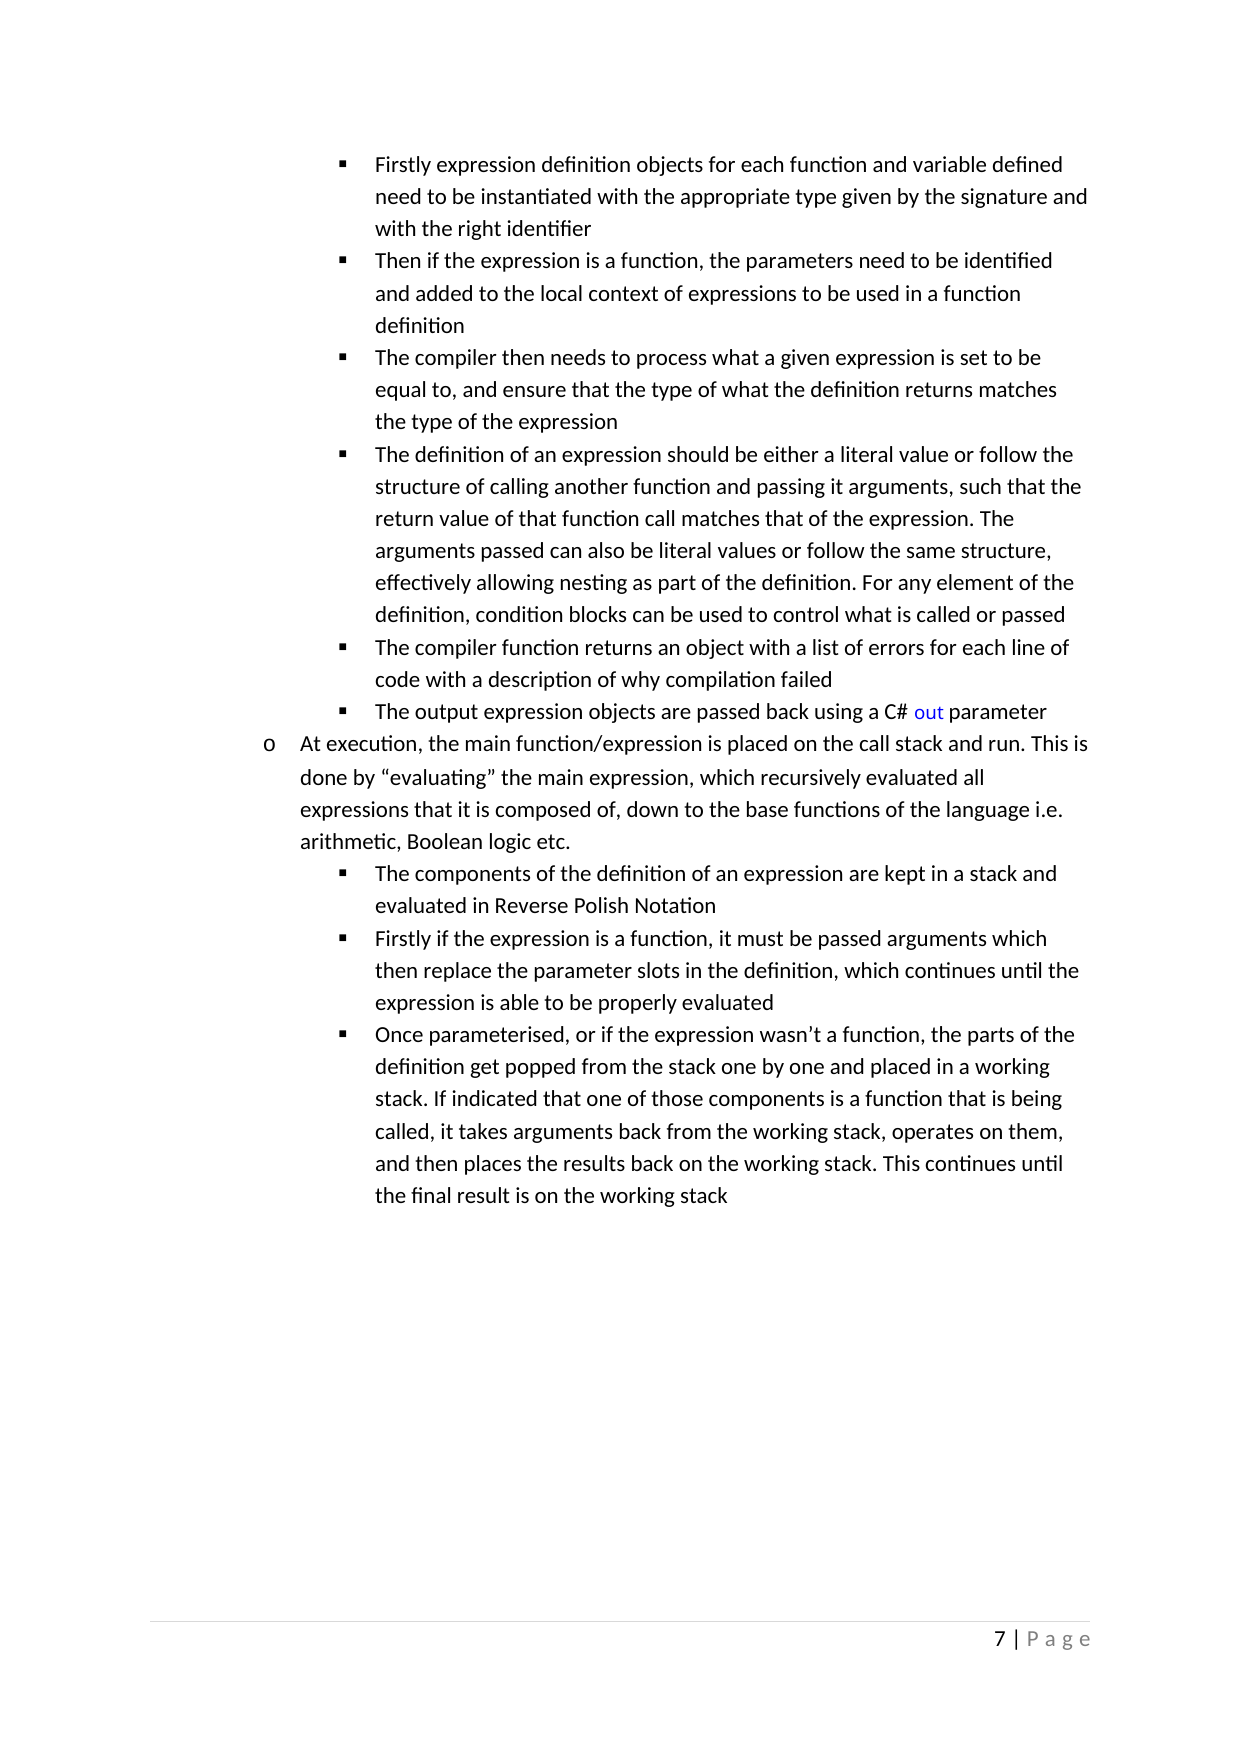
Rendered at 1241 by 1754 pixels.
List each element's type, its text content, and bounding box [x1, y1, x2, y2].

list At execution, the main function/expression is placed on the call stack and run. This is done by “evaluating” the main expression, which recursively evaluated all expressions that it is composed of, down to the base functions of the language i.e. arithmetic, Boolean logic etc. [262, 729, 1090, 855]
list Once parameterised, or if the expression wasn’t a function, the parts of the definition get popped from the stack one by one and placed in a working stack. If indicated that one of those components is a function that is being called, it takes arguments back from the working stack, operates on them, and then places the results back on the working stack. This continues until the final result is on the working stack [337, 1020, 1090, 1209]
list The compiler then needs to process what a given expression is set to be equal to, and ensure that the type of what the definition returns matches the type of the expression [337, 343, 1090, 436]
list Firstly expression definition objects for each function and variable defined need to be instantiated with the appropriate type given by the signature and with the right identifier [337, 150, 1090, 242]
list The definition of an expression should be either a literal value or follow the structure of calling another function and passing it arguments, such that the return value of that function call matches that of the expression. The arguments passed can also be literal values or follow the same structure, effectively allowing nesting as part of the definition. For any element of the definition, condition blocks can be used to control what is called or passed [337, 440, 1090, 629]
list The components of the definition of an expression are kept in a stack and evaluated in Reverse Polish Notation [337, 859, 1090, 919]
list The output expression objects are passed back using a C# out parameter [337, 697, 1090, 725]
list Then if the expression is a function, the parameters need to be identified and added to the local context of expressions to be used in a function definition [337, 247, 1090, 339]
list Firstly if the expression is a function, it must be passed arguments which then replace the parameter slots in the definition, which continues until the expression is able to be properly evaluated [337, 924, 1090, 1016]
list The compiler function returns an object with a list of errors for each line of code with a description of why compilation failed [337, 633, 1090, 693]
